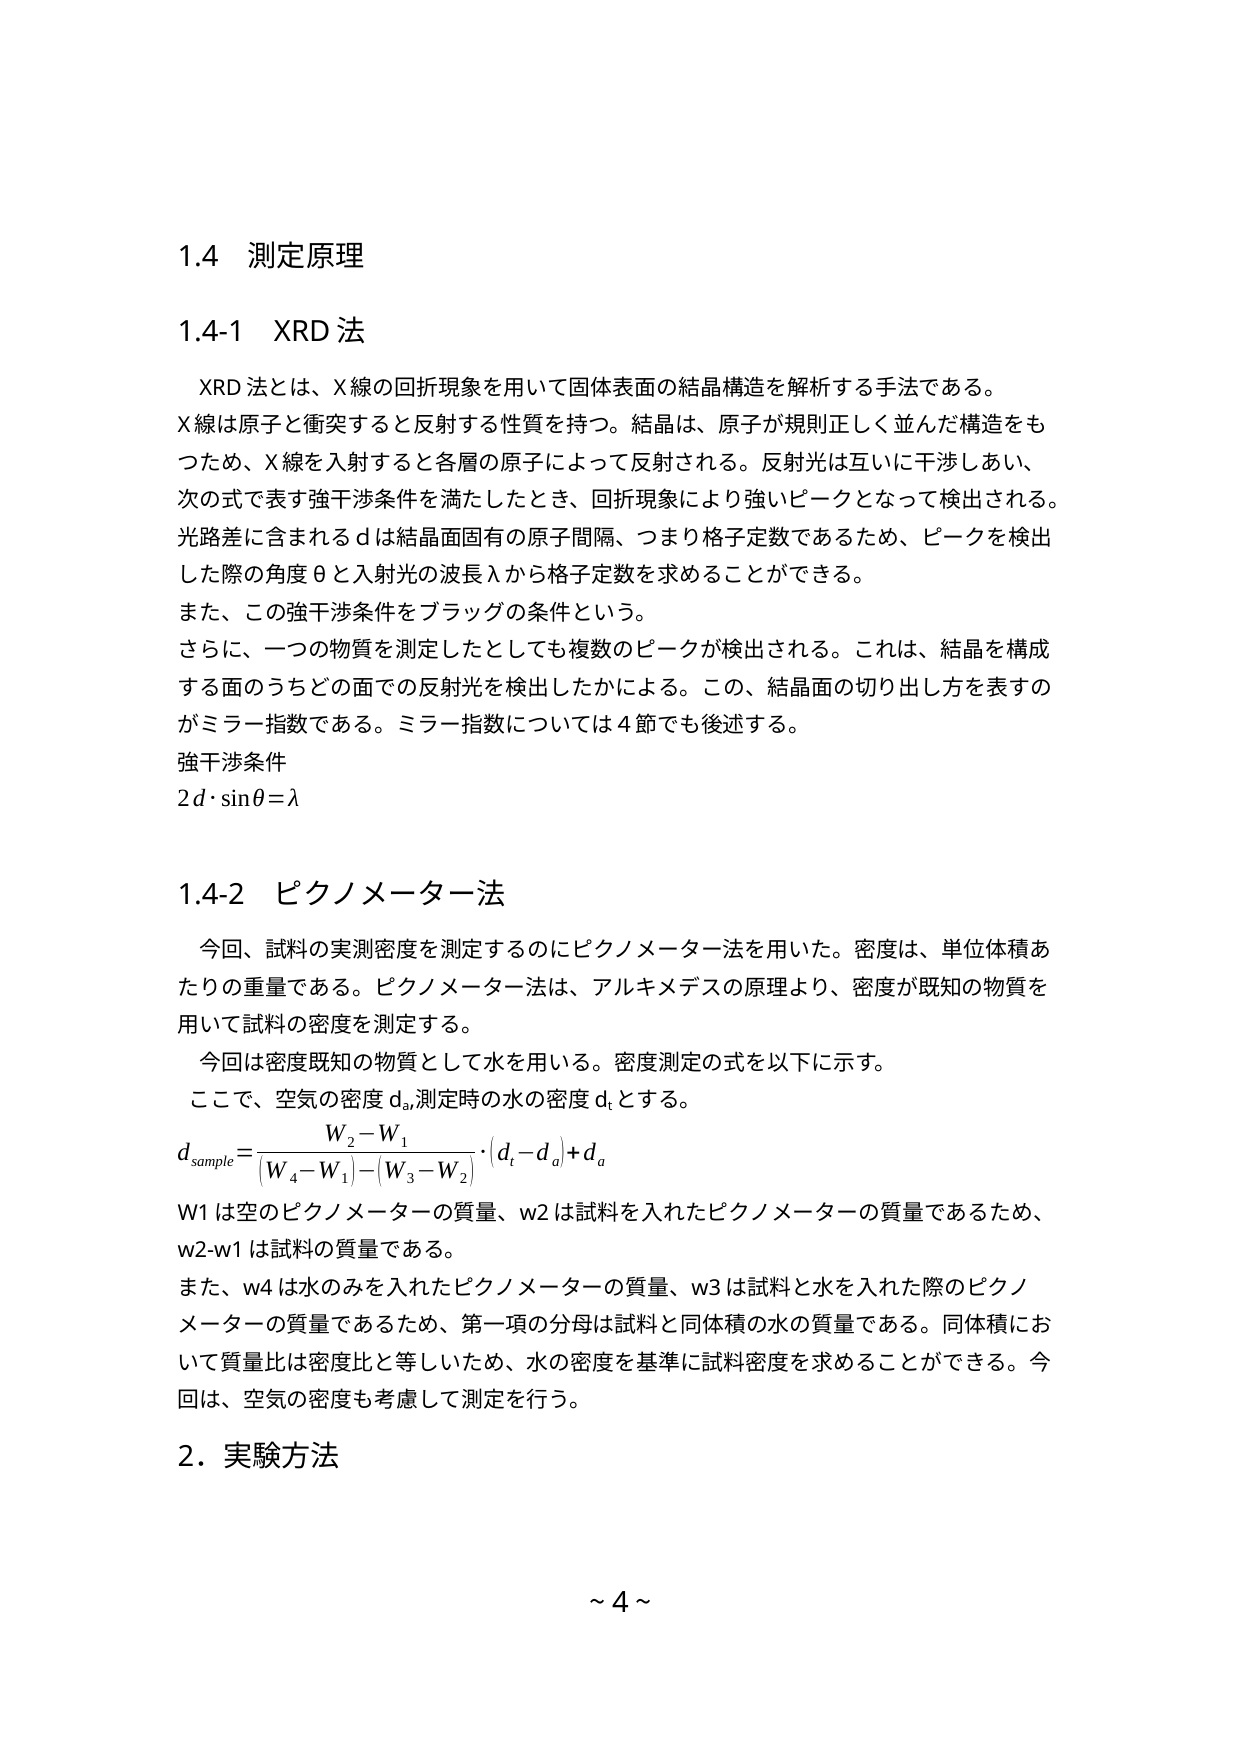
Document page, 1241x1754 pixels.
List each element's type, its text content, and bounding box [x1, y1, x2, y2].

text X線は原子と衝突すると反射する性質を持つ。結晶は、原子が規則正しく並んだ構造をもつため、X線を入射すると各層の原子によって反射される。反射光は互いに干渉しあい、次の式で表す強干渉条件を満たしたとき、回折現象により強いピークとなって検出される。光路差に含まれるｄは結晶面固有の原子間隔、つまり格子定数であるため、ピークを検出した際の角度θと入射光の波長λから格子定数を求めることができる。 [177, 404, 1063, 592]
text さらに、一つの物質を測定したとしても複数のピークが検出される。これは、結晶を構成する面のうちどの面での反射光を検出したかによる。この、結晶面の切り出し方を表すのがミラー指数である。ミラー指数については４節でも後述する。 [177, 629, 1063, 742]
text ここで、空気の密度da,測定時の水の密度dtとする。 [177, 1079, 1063, 1117]
text 今回は密度既知の物質として水を用いる。密度測定の式を以下に示す。 [177, 1042, 1063, 1079]
text また、w4は水のみを入れたピクノメーターの質量、w3は試料と水を入れた際のピクノメーターの質量であるため、第一項の分母は試料と同体積の水の質量である。同体積において質量比は密度比と等しいため、水の密度を基準に試料密度を求めることができる。今回は、空気の密度も考慮して測定を行う。 [177, 1267, 1063, 1417]
text 今回、試料の実測密度を測定するのにピクノメーター法を用いた。密度は、単位体積あたりの重量である。ピクノメーター法は、アルキメデスの原理より、密度が既知の物質を用いて試料の密度を測定する。 [177, 929, 1063, 1042]
text 2．実験方法 [177, 1417, 1063, 1492]
text 強干渉条件 [177, 742, 1063, 779]
text W1は空のピクノメーターの質量、w2は試料を入れたピクノメーターの質量であるため、w2-w1は試料の質量である。 [177, 1192, 1063, 1267]
text また、この強干渉条件をブラッグの条件という。 [177, 592, 1063, 629]
text 1.4-2 ピクノメーター法 [177, 854, 1063, 929]
text 1.4 測定原理 [177, 217, 1063, 292]
text 1.4-1 XRD法 [177, 292, 1063, 367]
text XRD法とは、X線の回折現象を用いて固体表面の結晶構造を解析する手法である。 [177, 367, 1063, 404]
